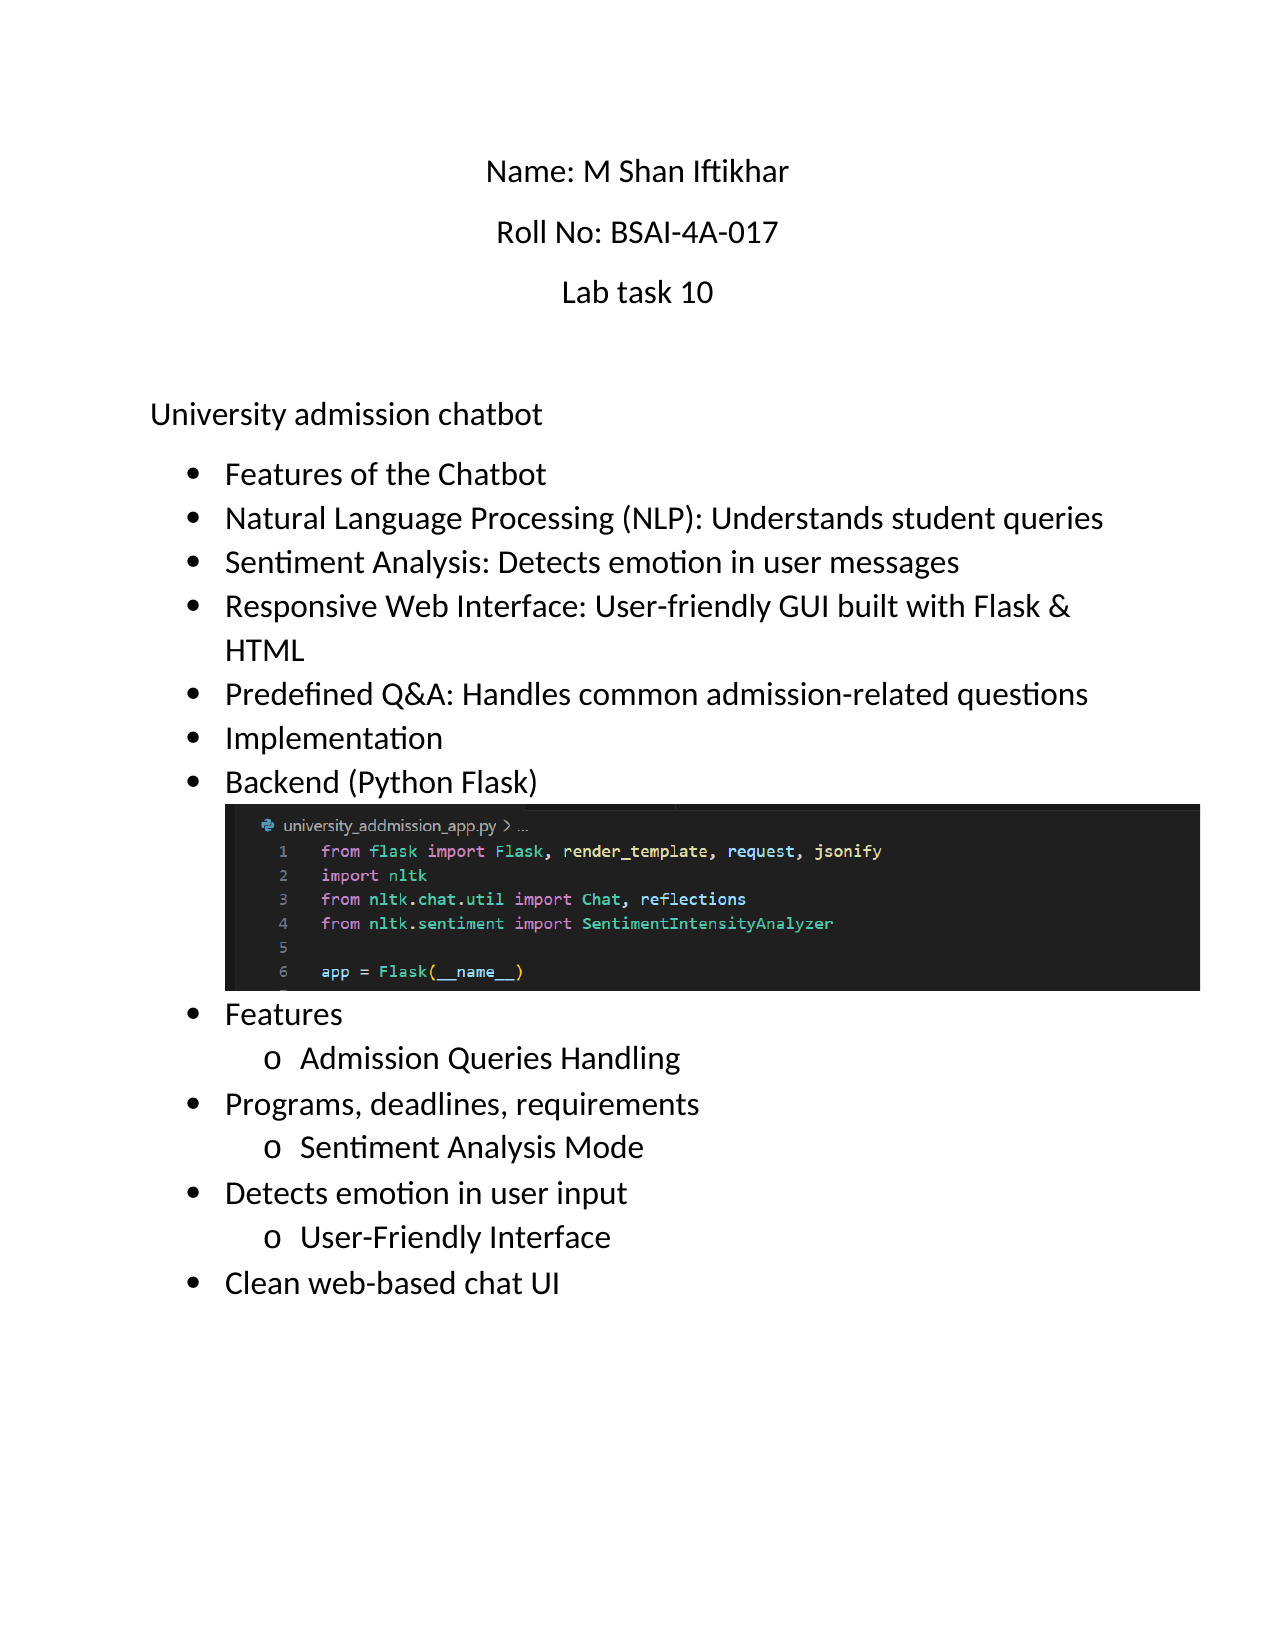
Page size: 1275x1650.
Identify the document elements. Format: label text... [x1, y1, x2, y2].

text Lab task 10 [150, 271, 1125, 312]
list Features of the Chatbot [187, 453, 1125, 494]
list Programs, deadlines, requirements [187, 1083, 1125, 1123]
list Clean web-based chat UI [187, 1262, 1125, 1303]
text Name: M Shan Iftikhar [150, 150, 1125, 191]
list Natural Language Processing (NLP): Understands student queries [187, 497, 1125, 538]
list Admission Queries Handling [262, 1037, 1125, 1079]
list Features [187, 993, 1125, 1033]
text University admission chatbot [150, 392, 1125, 433]
list Responsive Web Interface: User-friendly GUI built with Flask & HTML [187, 585, 1125, 670]
picture [225, 804, 1200, 991]
list Implementation [187, 717, 1125, 758]
list Sentiment Analysis Mode [262, 1127, 1125, 1169]
list User-Friendly Interface [262, 1216, 1125, 1259]
text Roll No: BSAI-4A-017 [150, 211, 1125, 251]
list Predefined Q&A: Handles common admission-related questions [187, 673, 1125, 714]
list Sentiment Analysis: Detects emotion in user messages [187, 541, 1125, 582]
list Backend (Python Flask) [187, 761, 1125, 802]
list Detects emotion in user input [187, 1172, 1125, 1213]
